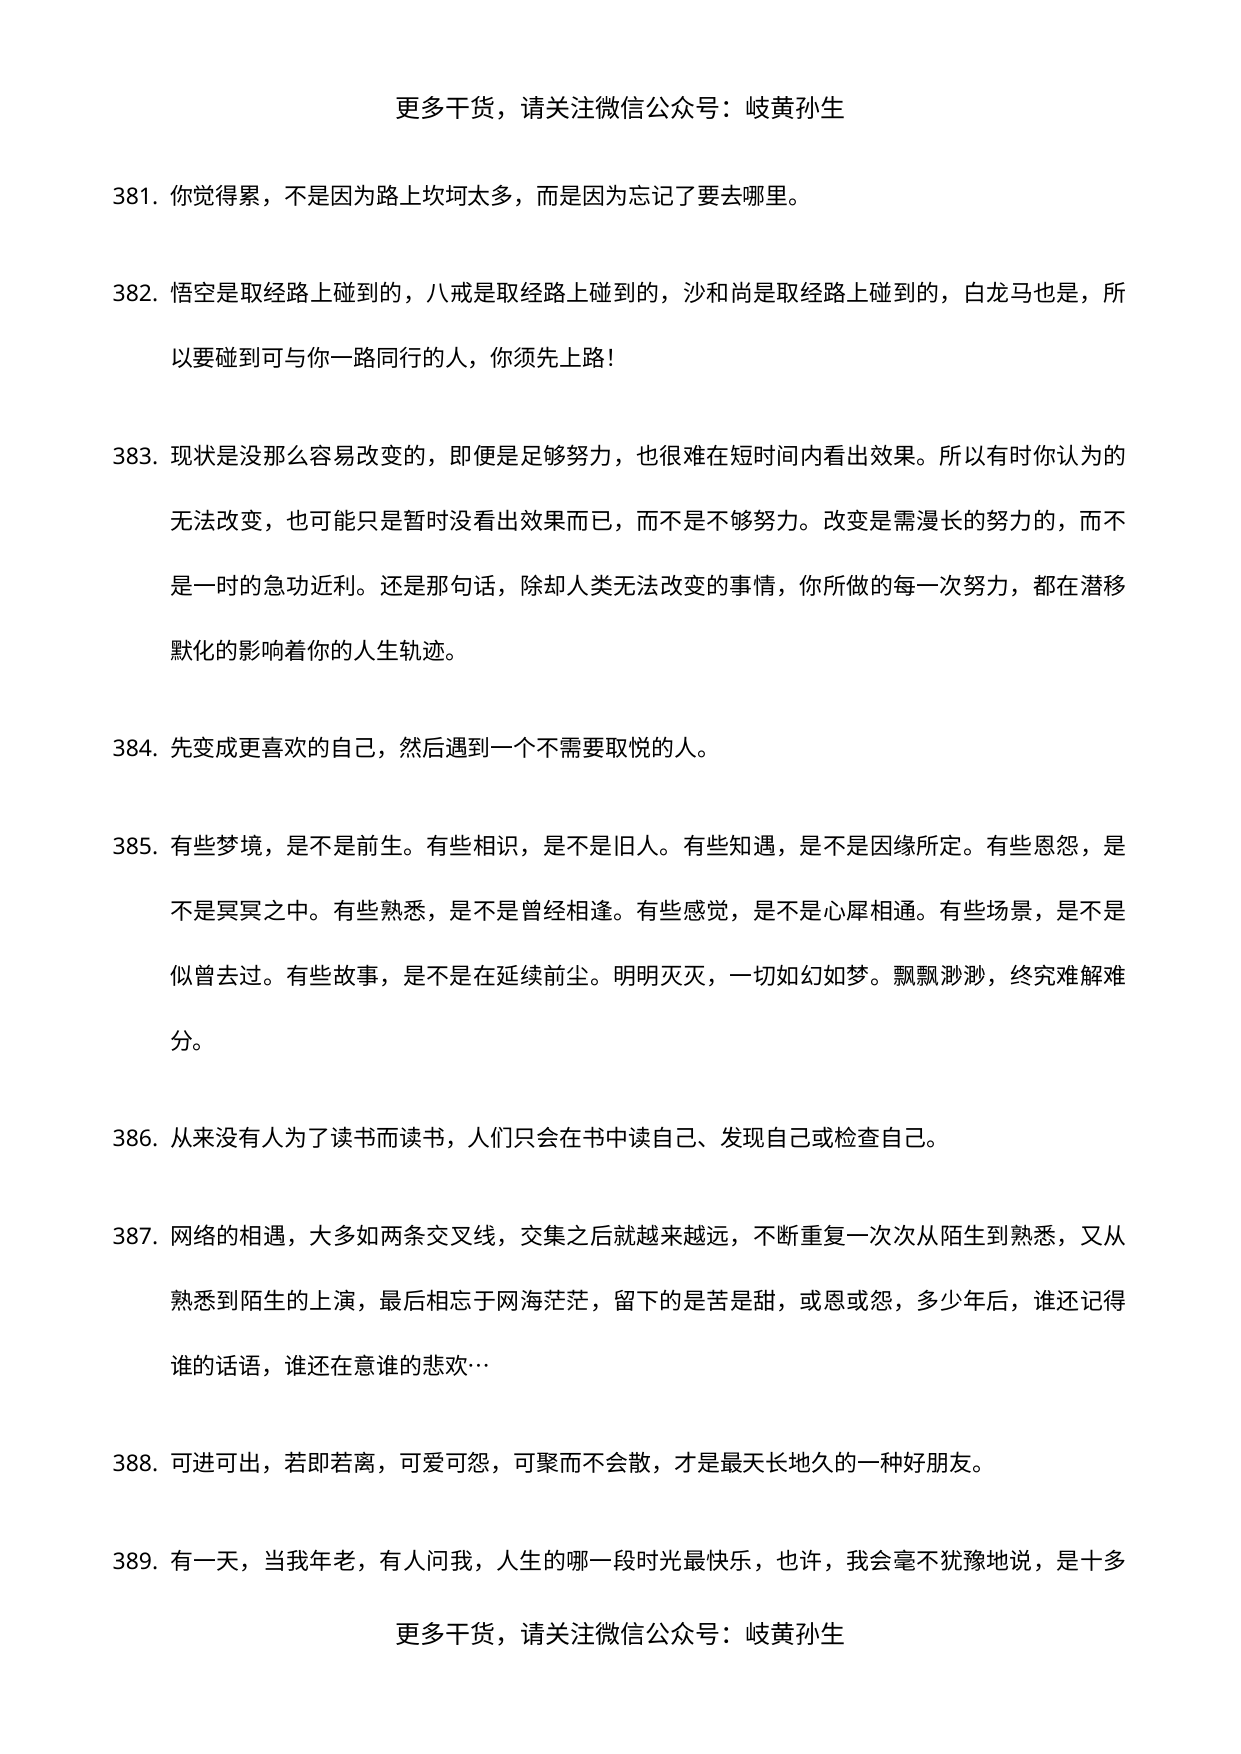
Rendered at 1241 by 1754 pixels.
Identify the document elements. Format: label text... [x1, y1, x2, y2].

list 网络的相遇，大多如两条交叉线，交集之后就越来越远，不断重复一次次从陌生到熟悉，又从熟悉到陌生的上演，最后相忘于网海茫茫，留下的是苦是甜，或恩或怨，多少年后，谁还记得谁的话语，谁还在意谁的悲欢… [112, 1202, 1128, 1397]
list 有些梦境，是不是前生。有些相识，是不是旧人。有些知遇，是不是因缘所定。有些恩怨，是不是冥冥之中。有些熟悉，是不是曾经相逢。有些感觉，是不是心犀相通。有些场景，是不是似曾去过。有些故事，是不是在延续前尘。明明灭灭，一切如幻如梦。飘飘渺渺，终究难解难分。 [112, 812, 1128, 1072]
list 先变成更喜欢的自己，然后遇到一个不需要取悦的人。 [112, 714, 1128, 779]
list 你觉得累，不是因为路上坎坷太多，而是因为忘记了要去哪里。 [112, 162, 1128, 227]
list 悟空是取经路上碰到的，八戒是取经路上碰到的，沙和尚是取经路上碰到的，白龙马也是，所以要碰到可与你一路同行的人，你须先上路！ [112, 259, 1128, 389]
list 可进可出，若即若离，可爱可怨，可聚而不会散，才是最天长地久的一种好朋友。 [112, 1429, 1128, 1494]
list 现状是没那么容易改变的，即便是足够努力，也很难在短时间内看出效果。所以有时你认为的无法改变，也可能只是暂时没看出效果而已，而不是不够努力。改变是需漫长的努力的，而不是一时的急功近利。还是那句话，除却人类无法改变的事情，你所做的每一次努力，都在潜移默化的影响着你的人生轨迹。 [112, 422, 1128, 682]
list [112, 1527, 1128, 1592]
list 从来没有人为了读书而读书，人们只会在书中读自己、发现自己或检查自己。 [112, 1104, 1128, 1169]
